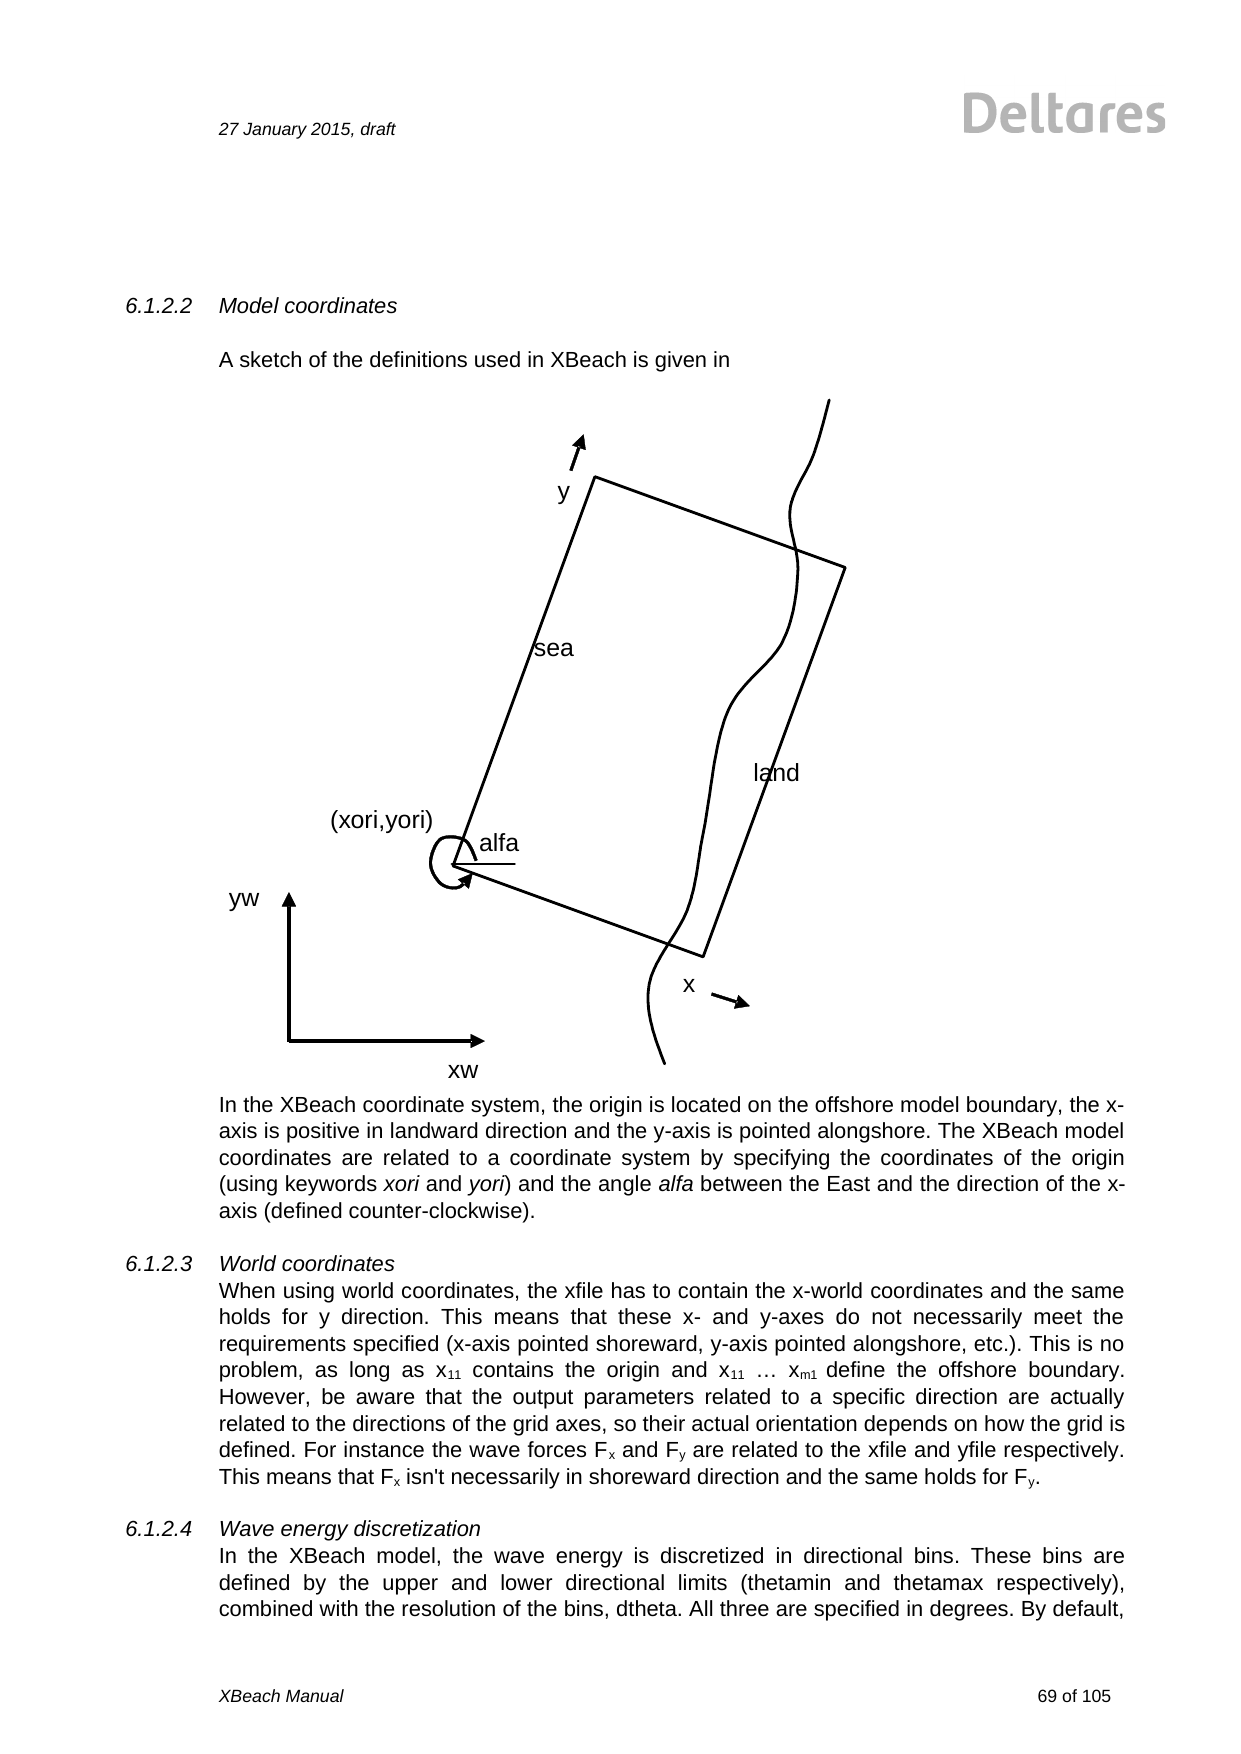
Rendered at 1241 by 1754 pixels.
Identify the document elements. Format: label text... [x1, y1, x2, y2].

subtitle Model coordinates [192, 292, 1126, 319]
picture [964, 75, 1166, 133]
subtitle Wave energy discretization [192, 1515, 1126, 1542]
subtitle World coordinates [192, 1250, 1126, 1276]
text In the XBeach coordinate system, the origin is located on the offshore model boundary, the x-axis is positive in landward direction and the y-axis is pointed alongshore. The XBeach model coordinates are related to a coordinate system by specifying the coordinates of the origin (using keywords xori and yori) and the angle alfa between the East and the direction of the x-axis (defined counter-clockwise). [218, 1090, 1126, 1223]
text A sketch of the definitions used in XBeach is given in [218, 346, 1126, 372]
text When using world coordinates, the xfile has to contain the x-world coordinates and the same holds for y direction. This means that these x- and y-axes do not necessarily meet the requirements specified (x-axis pointed shoreward, y-axis pointed alongshore, etc.). This is no problem, as long as x11 contains the origin and x11 … xm1 define the offshore boundary. However, be aware that the output parameters related to a specific direction are actually related to the directions of the grid axes, so their actual orientation depends on how the grid is defined. For instance the wave forces Fx and Fy are related to the xfile and yfile respectively. This means that Fx isn't necessarily in shoreward direction and the same holds for Fy. [218, 1276, 1126, 1489]
